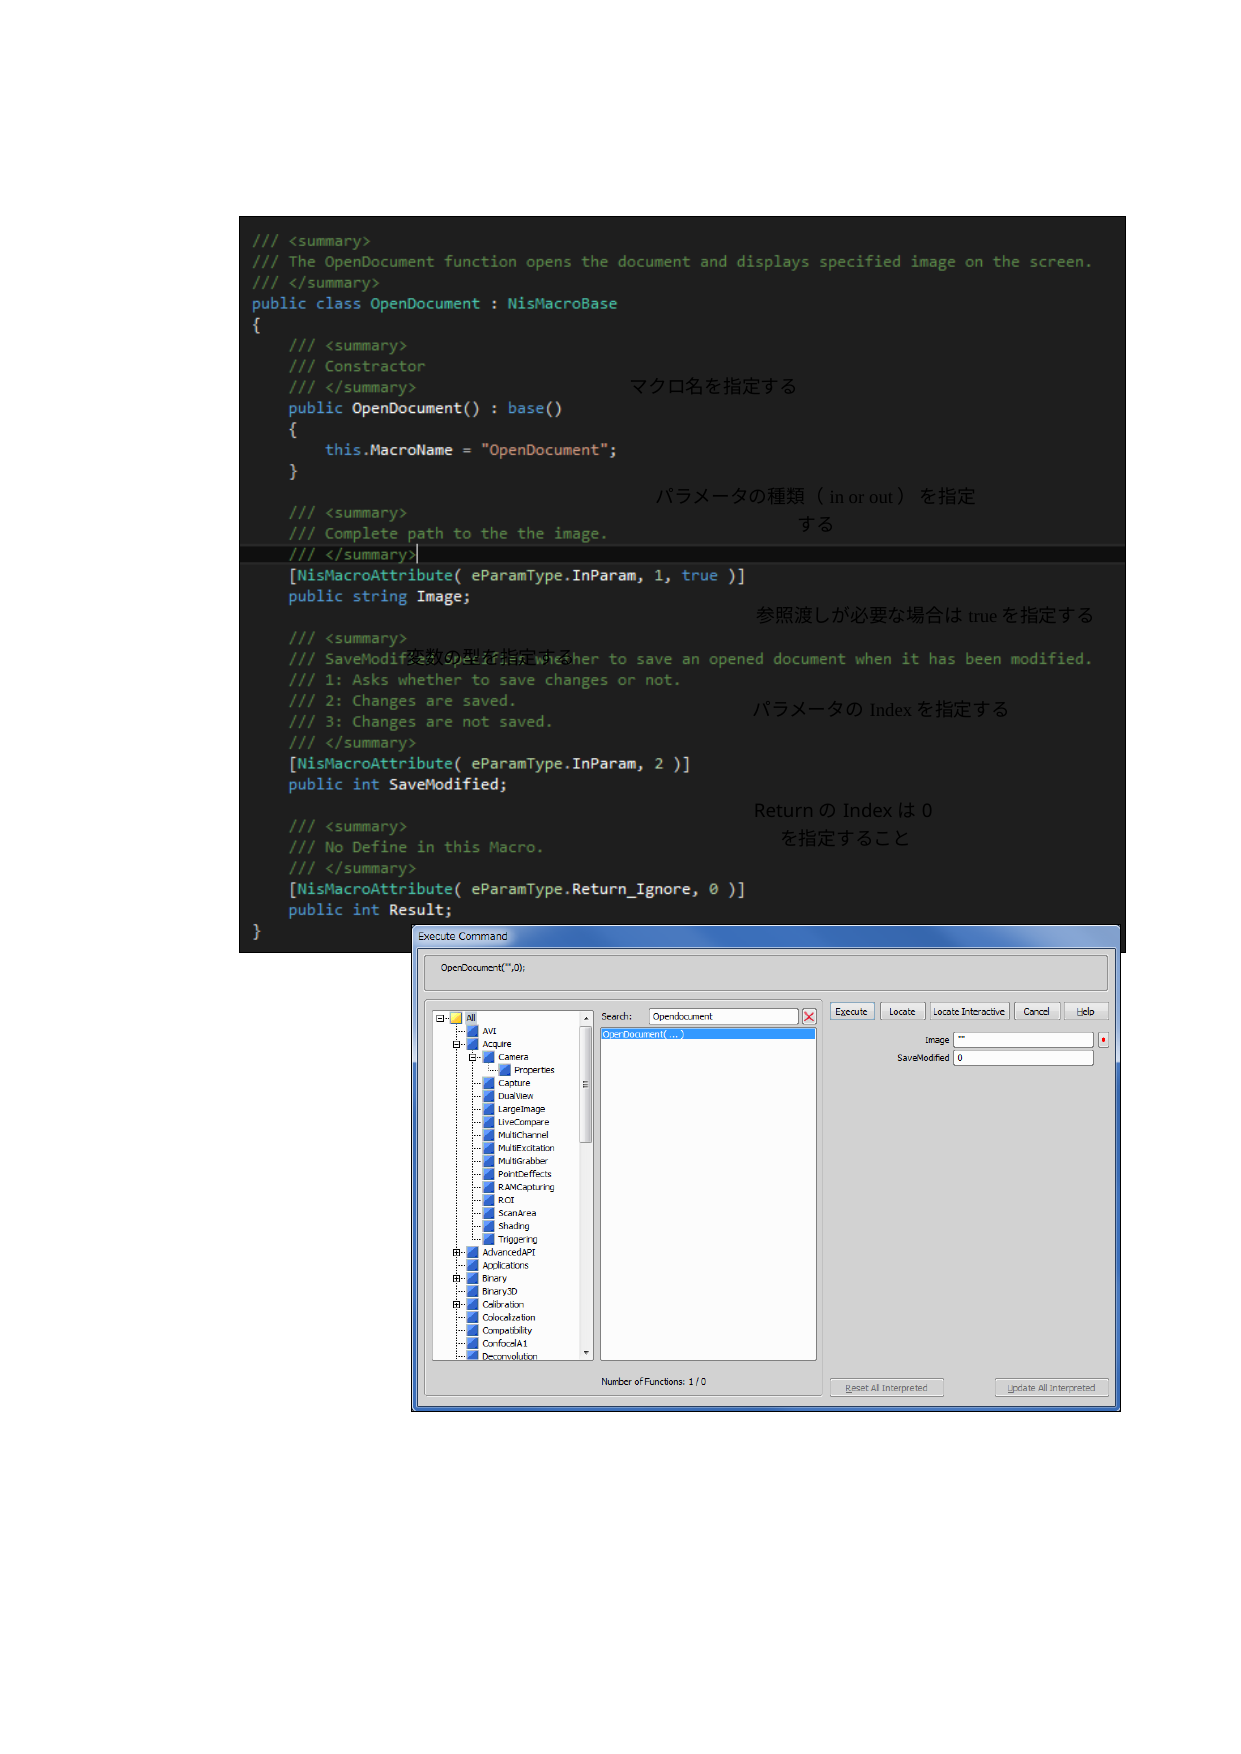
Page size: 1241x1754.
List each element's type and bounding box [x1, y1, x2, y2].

picture [240, 217, 1125, 952]
picture [412, 925, 1120, 1411]
